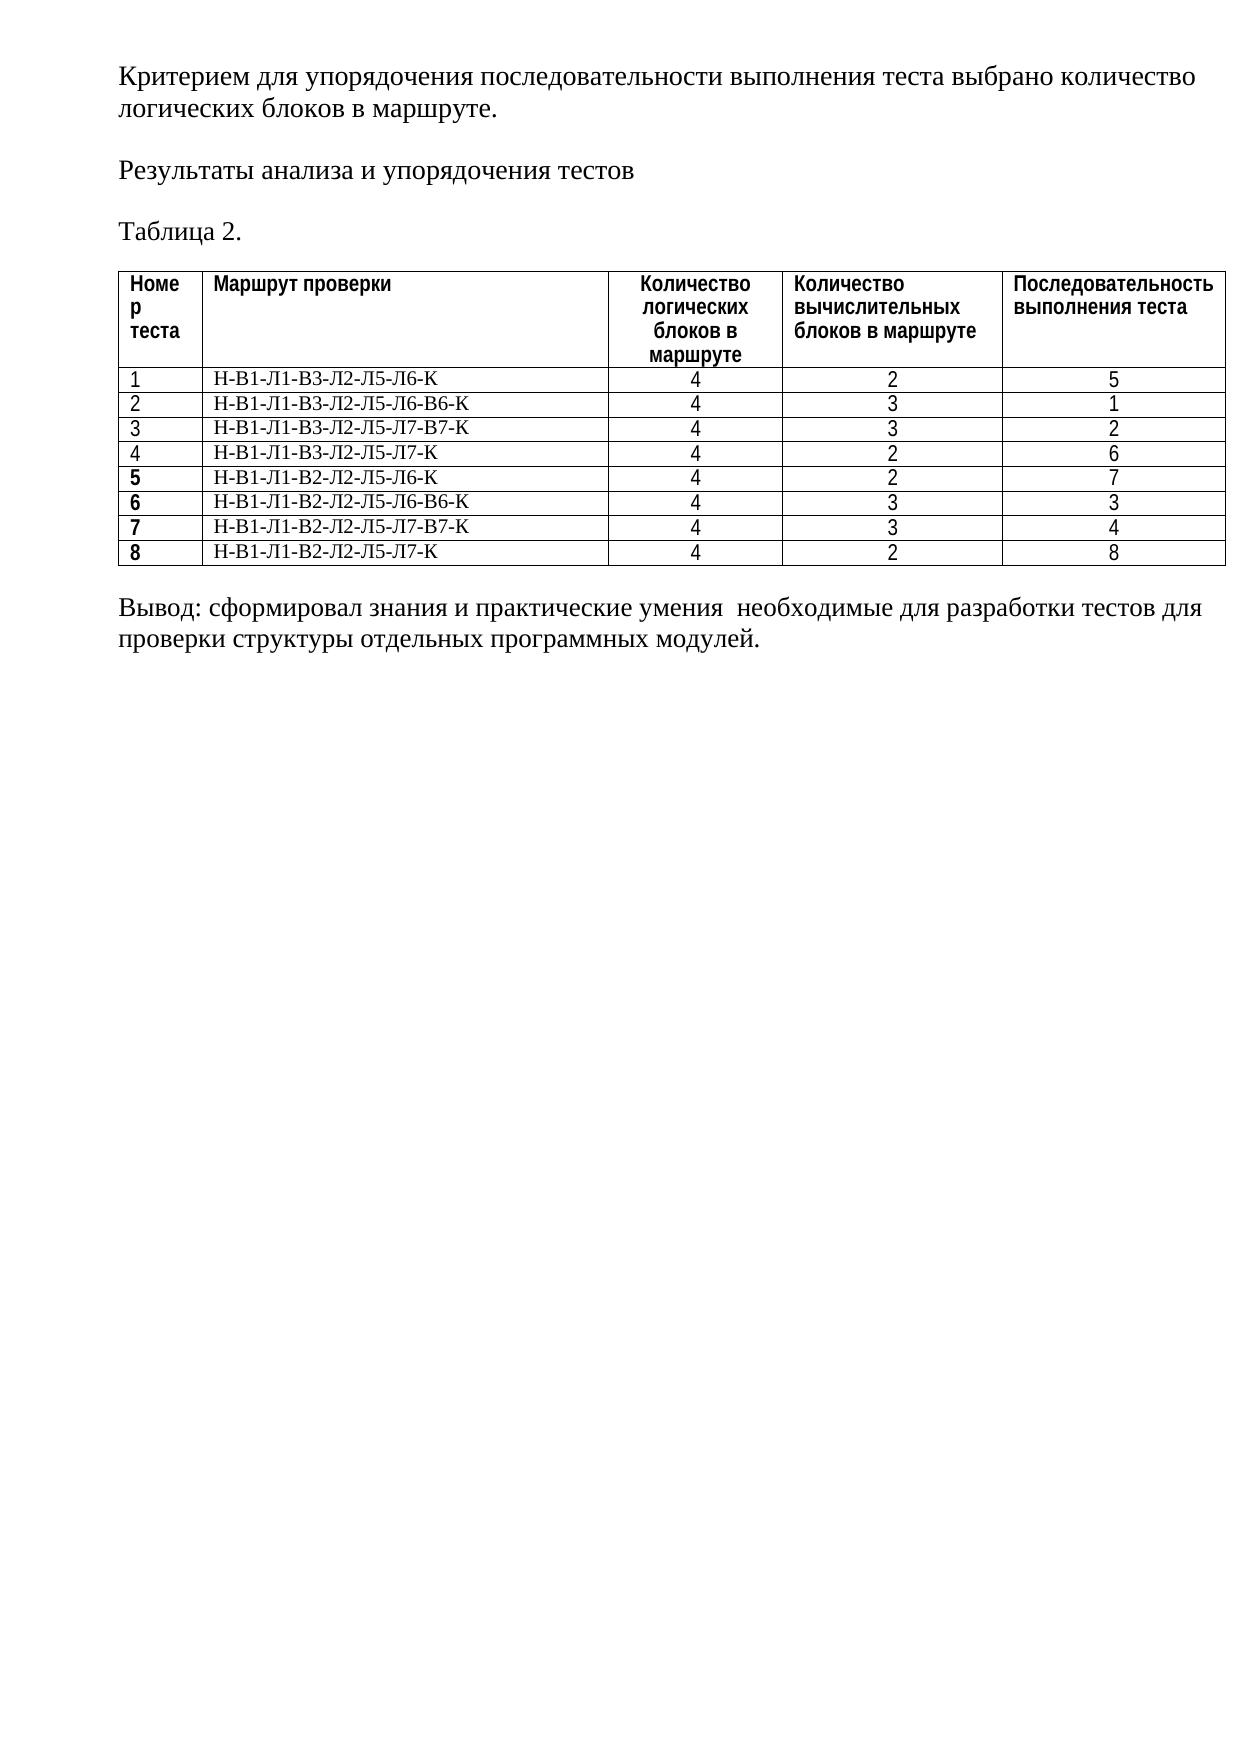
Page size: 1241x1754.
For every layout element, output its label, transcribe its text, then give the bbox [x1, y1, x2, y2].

table_cell Н-В1-Л1-В2-Л2-Л5-Л7-К [203, 541, 608, 565]
text Результаты анализа и упорядочения тестов [118, 153, 1226, 185]
table_cell Н-В1-Л1-В2-Л2-Л5-Л6-К [203, 467, 608, 491]
table_cell 4 [609, 467, 782, 491]
table_cell 5 [119, 467, 202, 491]
table_cell 2 [783, 442, 1002, 466]
table_cell 2 [783, 467, 1002, 491]
table_cell 4 [609, 516, 782, 540]
table_cell 4 [609, 393, 782, 417]
table_cell 7 [1003, 467, 1225, 491]
table_cell 3 [783, 492, 1002, 515]
table_cell 5 [1003, 368, 1225, 392]
table_cell 8 [1003, 541, 1225, 565]
table_cell Н-В1-Л1-В3-Л2-Л5-Л6-К [203, 368, 608, 392]
table_cell Н-В1-Л1-В3-Л2-Л5-Л7-К [203, 442, 608, 466]
table_cell 4 [609, 368, 782, 392]
table_cell 2 [1003, 418, 1225, 441]
table_header Количество логических блоков в маршруте [609, 272, 782, 367]
table_cell Н-В1-Л1-В3-Л2-Л5-Л7-В7-К [203, 418, 608, 441]
table_header Количество вычислительных блоков в маршруте [783, 272, 1002, 367]
table_cell 3 [783, 418, 1002, 441]
table_cell 1 [1003, 393, 1225, 417]
table_cell 2 [783, 368, 1002, 392]
table_cell 4 [1003, 516, 1225, 540]
table_header Маршрут проверки [203, 272, 608, 367]
table_cell 4 [609, 418, 782, 441]
table_header Номер теста [119, 272, 202, 367]
table_cell 6 [119, 492, 202, 515]
table_cell Н-В1-Л1-В2-Л2-Л5-Л7-В7-К [203, 516, 608, 540]
text Вывод: сформировал знания и практические умения необходимые для разработки тестов для проверки структуры отдельных программных модулей. [118, 591, 1226, 653]
table_cell 3 [119, 418, 202, 441]
table_cell 4 [119, 442, 202, 466]
table_cell 3 [1003, 492, 1225, 515]
text Критерием для упорядочения последовательности выполнения теста выбрано количество логических блоков в маршруте. [118, 59, 1226, 124]
table_header Последовательность выполнения теста [1003, 272, 1225, 367]
table_cell 4 [609, 442, 782, 466]
table_cell 6 [1003, 442, 1225, 466]
table_cell 3 [783, 516, 1002, 540]
table_cell 3 [783, 393, 1002, 417]
table_cell 4 [609, 541, 782, 565]
table_cell Н-В1-Л1-В2-Л2-Л5-Л6-В6-К [203, 492, 608, 515]
table_cell 8 [119, 541, 202, 565]
table_cell 7 [119, 516, 202, 540]
table_cell 4 [609, 492, 782, 515]
text Таблица 2. [118, 214, 1226, 246]
table_cell Н-В1-Л1-В3-Л2-Л5-Л6-В6-К [203, 393, 608, 417]
table_cell 2 [119, 393, 202, 417]
table_cell 1 [119, 368, 202, 392]
table_cell 2 [783, 541, 1002, 565]
